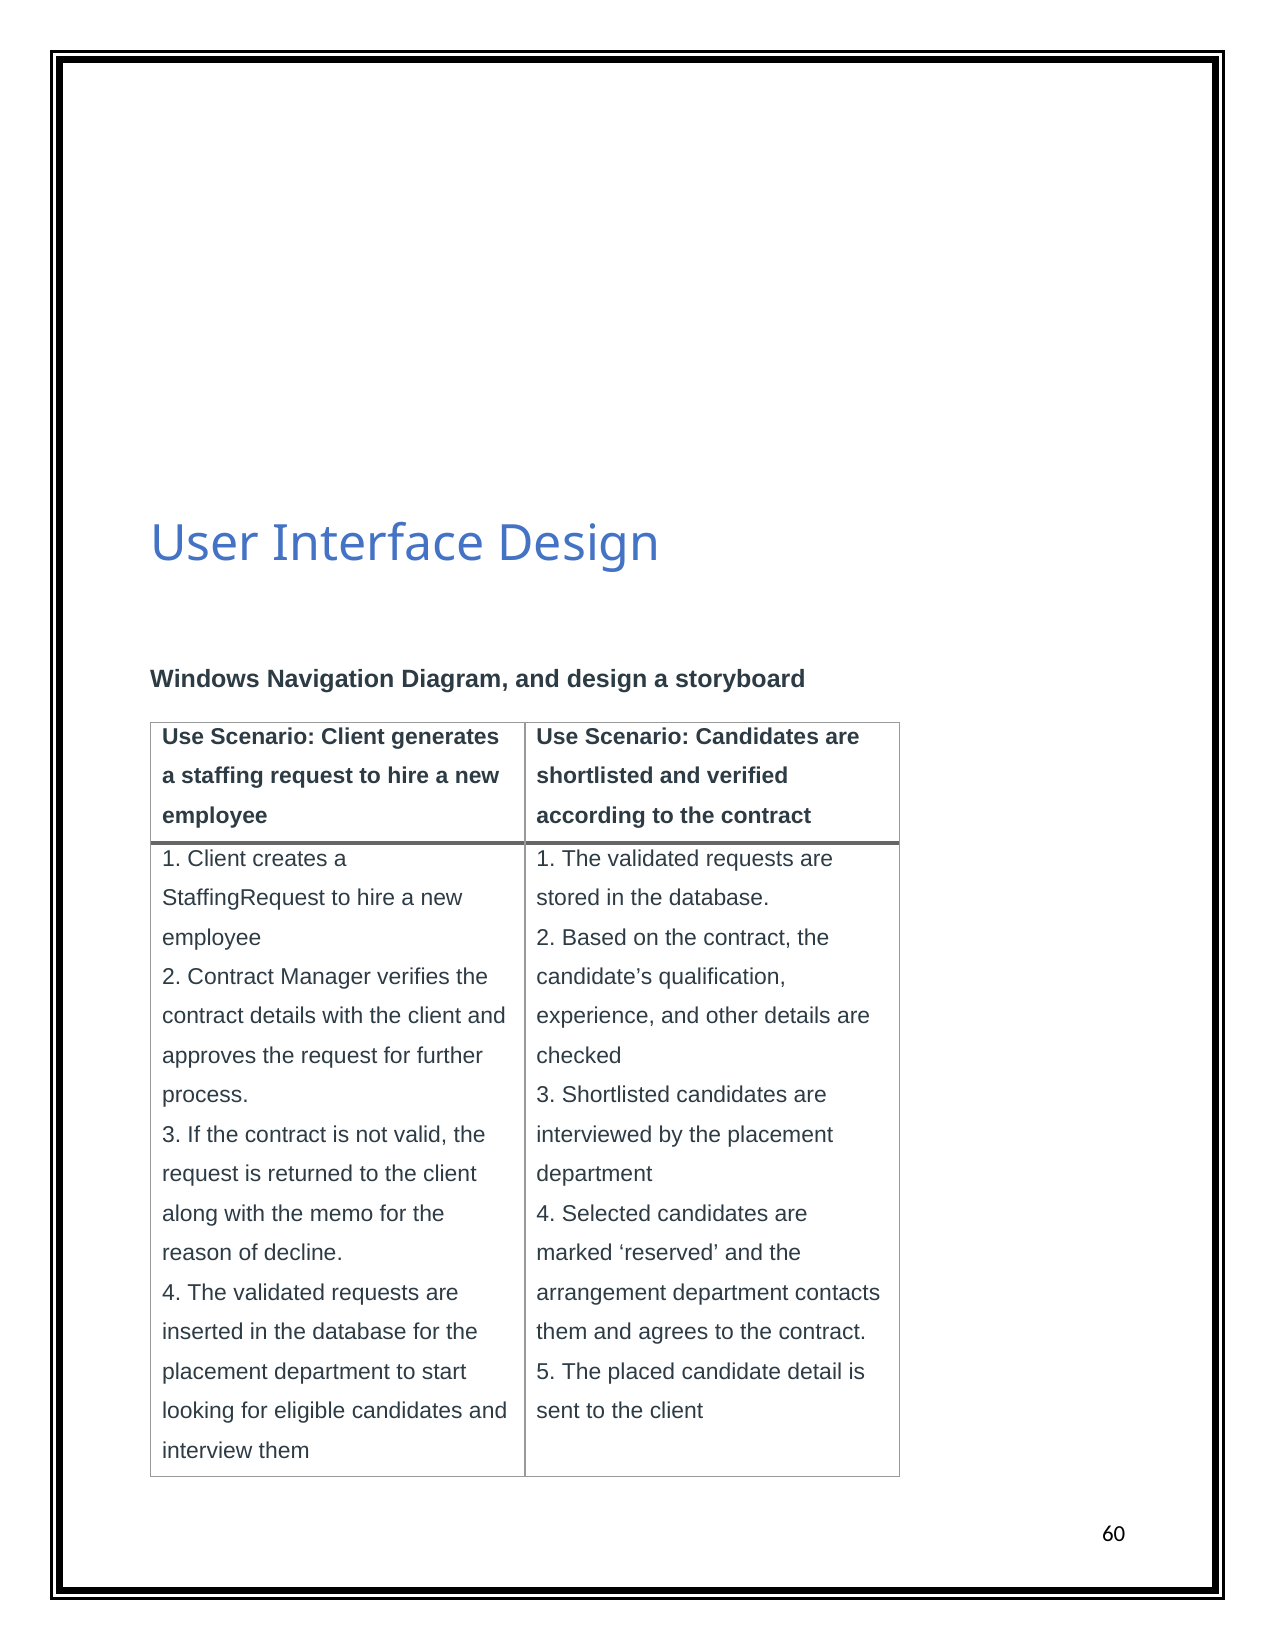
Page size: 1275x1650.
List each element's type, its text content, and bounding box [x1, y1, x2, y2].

table_cell 1. Client creates a StaffingRequest to hire a new employee 2. Contract Manager verifies the contract details with the client and approves the request for further process. 3. If the contract is not valid, the request is returned to the client along with the memo for the reason of decline. 4. The validated requests are inserted in the database for the placement department to start looking for eligible candidates and interview them [151, 845, 524, 1476]
title User Interface Design [150, 507, 1125, 575]
table_header Use Scenario: Candidates are shortlisted and verified according to the contract [526, 723, 899, 841]
table_header Use Scenario: Client generates a staffing request to hire a new employee [151, 723, 524, 841]
table_cell 1. The validated requests are stored in the database. 2. Based on the contract, the candidate’s qualification, experience, and other details are checked 3. Shortlisted candidates are interviewed by the placement department 4. Selected candidates are marked ‘reserved’ and the arrangement department contacts them and agrees to the contract. 5. The placed candidate detail is sent to the client [526, 845, 899, 1476]
text Windows Navigation Diagram, and design a storyboard [150, 664, 1125, 693]
